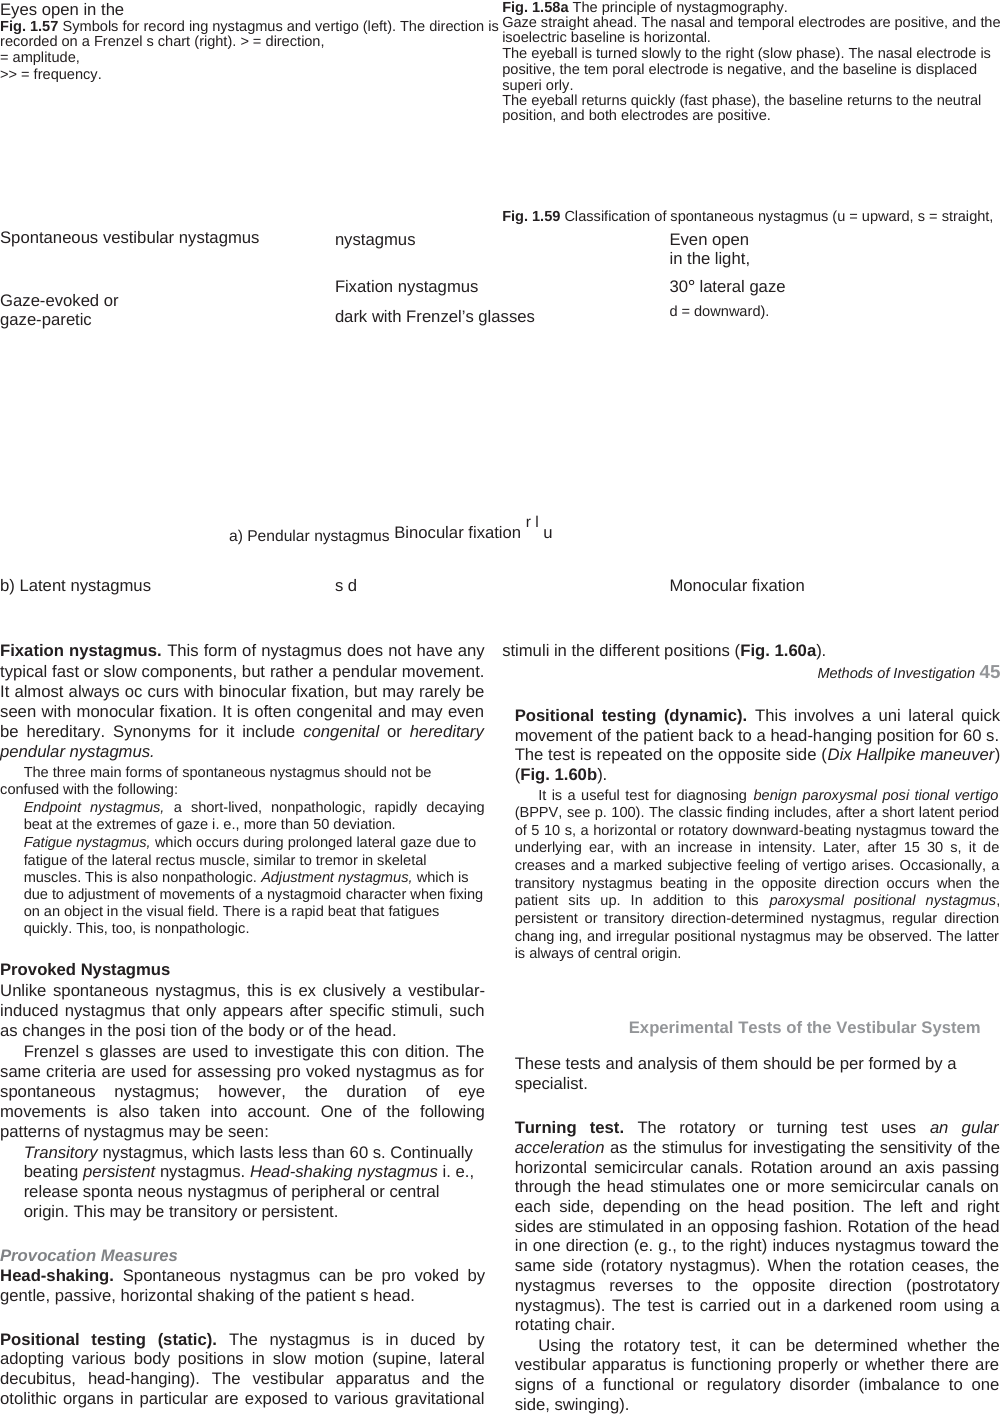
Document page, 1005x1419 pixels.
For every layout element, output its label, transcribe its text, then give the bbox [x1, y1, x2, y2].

text Gaze straight ahead. The nasal and temporal electrodes are positive, and the isoelectric baseline is horizontal. [502, 15, 1004, 45]
text Endpoint nystagmus, a short-lived, nonpathologic, rapidly decaying beat at the extremes of gaze i. e., more than 50 deviation. [23, 799, 485, 833]
text Fatigue nystagmus, which occurs during prolonged lateral gaze due to fatigue of the lateral rectus muscle, similar to tremor in skeletal muscles. This is also nonpathologic. Adjustment nystagmus, which is due to adjustment of movements of a nystagmoid character when fixing on an object in the visual field. There is a rapid beat that fatigues quickly. This, too, is nonpathologic. [23, 834, 485, 937]
text Gaze-evoked or [0, 291, 335, 310]
text It is a useful test for diagnosing benign paroxysmal posi tional vertigo (BPPV, see p. 100). The classic finding includes, after a short latent period of 5 10 s, a horizontal or rotatory downward-beating nystagmus toward the underlying ear, with an increase in intensity. Later, after 15 30 s, it de creases and a marked subjective feeling of vertigo arises. Occasionally, a transitory nystagmus beating in the opposite direction occurs when the patient sits up. In addition to this paroxysmal positional nystagmus, persistent or transitory direction-determined nystagmus, regular direction chang ing, and irregular positional nystagmus may be observed. The latter is always of central origin. [514, 786, 1000, 962]
text The three main forms of spontaneous nystagmus should not be confused with the following: [0, 764, 485, 798]
text Monocular fixation [669, 576, 1004, 595]
text a) Pendular nystagmus Binocular fixation r l u [118, 513, 663, 544]
text Positional testing (dynamic). This involves a uni lateral quick movement of the patient back to a head-hanging position for 60 s. The test is repeated on the opposite side (Dix Hallpike maneuver) (Fig. 1.60b). [514, 706, 1000, 784]
text These tests and analysis of them should be per formed by a specialist. [514, 1054, 1000, 1093]
text Even open [669, 230, 1004, 249]
text Unlike spontaneous nystagmus, this is ex clusively a vestibular-induced nystagmus that only appears after specific stimuli, such as changes in the posi tion of the body or of the head. [0, 980, 485, 1040]
text Provoked Nystagmus [0, 960, 502, 979]
text Turning test. The rotatory or turning test uses an gular acceleration as the stimulus for investigating the sensitivity of the horizontal semicircular canals. Rotation around an axis passing through the head stimulates one or more semicircular canals on each side, depending on the head position. The left and right sides are stimulated in an opposing fashion. Rotation of the head in one direction (e. g., to the right) induces nystagmus toward the same side (rotatory nystagmus). When the rotation ceases, the nystagmus reverses to the opposite direction (postrotatory nystagmus). The test is carried out in a darkened room using a rotating chair. [514, 1118, 1000, 1334]
text Transitory nystagmus, which lasts less than 60 s. Continually beating persistent nystagmus. Head-shaking nystagmus i. e., release sponta neous nystagmus of peripheral or central origin. This may be transitory or persistent. [23, 1143, 485, 1221]
text Positional testing (static). The nystagmus is in duced by adopting various body positions in slow motion (supine, lateral decubitus, head-hanging). The vestibular apparatus and the otolithic organs in particular are exposed to various gravitational stimuli in the different positions (Fig. 1.60a). [0, 1329, 485, 1408]
text Fig. 1.58a The principle of nystagmography. [502, 0, 1004, 15]
text s d [335, 576, 669, 595]
text = amplitude, [0, 49, 502, 66]
text Fig. 1.59 Classification of spontaneous nystagmus (u = upward, s = straight, [502, 209, 1004, 224]
text Eyes open in the [0, 0, 502, 19]
text b) Latent nystagmus [0, 576, 335, 595]
text Frenzel s glasses are used to investigate this con dition. The same criteria are used for assessing pro voked nystagmus as for spontaneous nystagmus; however, the duration of eye movements is also taken into account. One of the following patterns of nystagmus may be seen: [0, 1042, 485, 1141]
text in the light, [669, 249, 1004, 268]
text Head-shaking. Spontaneous nystagmus can be pro voked by gentle, passive, horizontal shaking of the patient s head. [0, 1266, 485, 1305]
text Fixation nystagmus [335, 277, 669, 296]
text Provocation Measures [0, 1246, 502, 1265]
text The eyeball is turned slowly to the right (slow phase). The nasal electrode is positive, the tem poral electrode is negative, and the baseline is displaced superi orly. [502, 45, 1004, 93]
text nystagmus [335, 230, 669, 249]
text Fig. 1.57 Symbols for record ing nystagmus and vertigo (left). The direction is recorded on a Frenzel s chart (right). > = direction, [0, 19, 502, 49]
text Methods of Investigation 45 [502, 661, 1000, 682]
text The eyeball returns quickly (fast phase), the baseline returns to the neutral position, and both electrodes are positive. [502, 93, 1004, 123]
text Experimental Tests of the Vestibular System [502, 1018, 981, 1037]
text 30° lateral gaze [669, 268, 1004, 302]
text d = downward). [669, 302, 1004, 319]
text >> = frequency. [0, 66, 502, 83]
text Spontaneous vestibular nystagmus [0, 230, 335, 247]
text Using the rotatory test, it can be determined whether the vestibular apparatus is functioning properly or whether there are signs of a functional or regulatory disorder (imbalance to one side, swinging). [514, 1335, 1000, 1414]
text Fixation nystagmus. This form of nystagmus does not have any typical fast or slow components, but rather a pendular movement. It almost always oc curs with binocular fixation, but may rarely be seen with monocular fixation. It is often congenital and may even be hereditary. Synonyms for it include congenital or hereditary pendular nystagmus. [0, 641, 485, 761]
text dark with Frenzel’s glasses [335, 308, 669, 326]
text gaze-paretic [0, 310, 335, 329]
